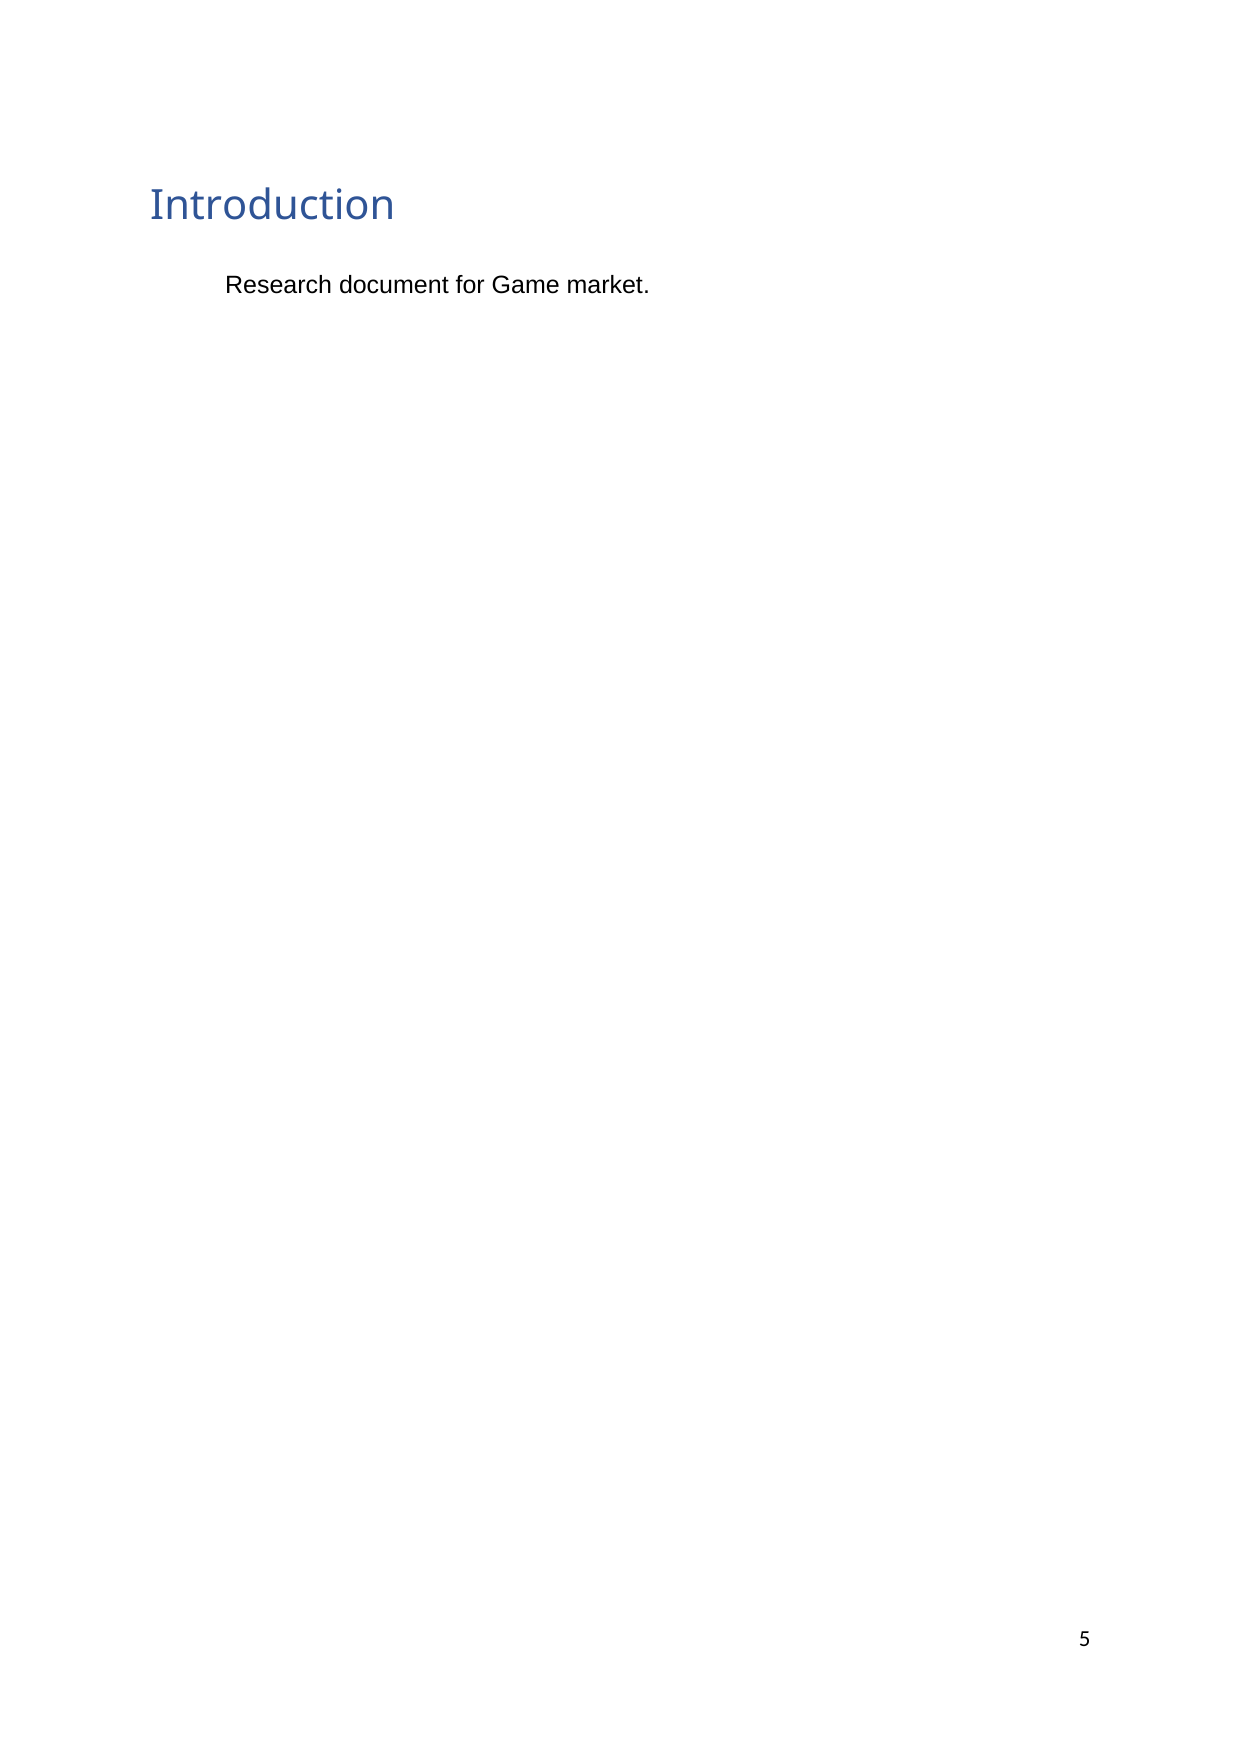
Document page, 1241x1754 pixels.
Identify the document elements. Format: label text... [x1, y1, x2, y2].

text Research document for Game market. [150, 270, 1090, 298]
subtitle Introduction [150, 175, 1090, 232]
